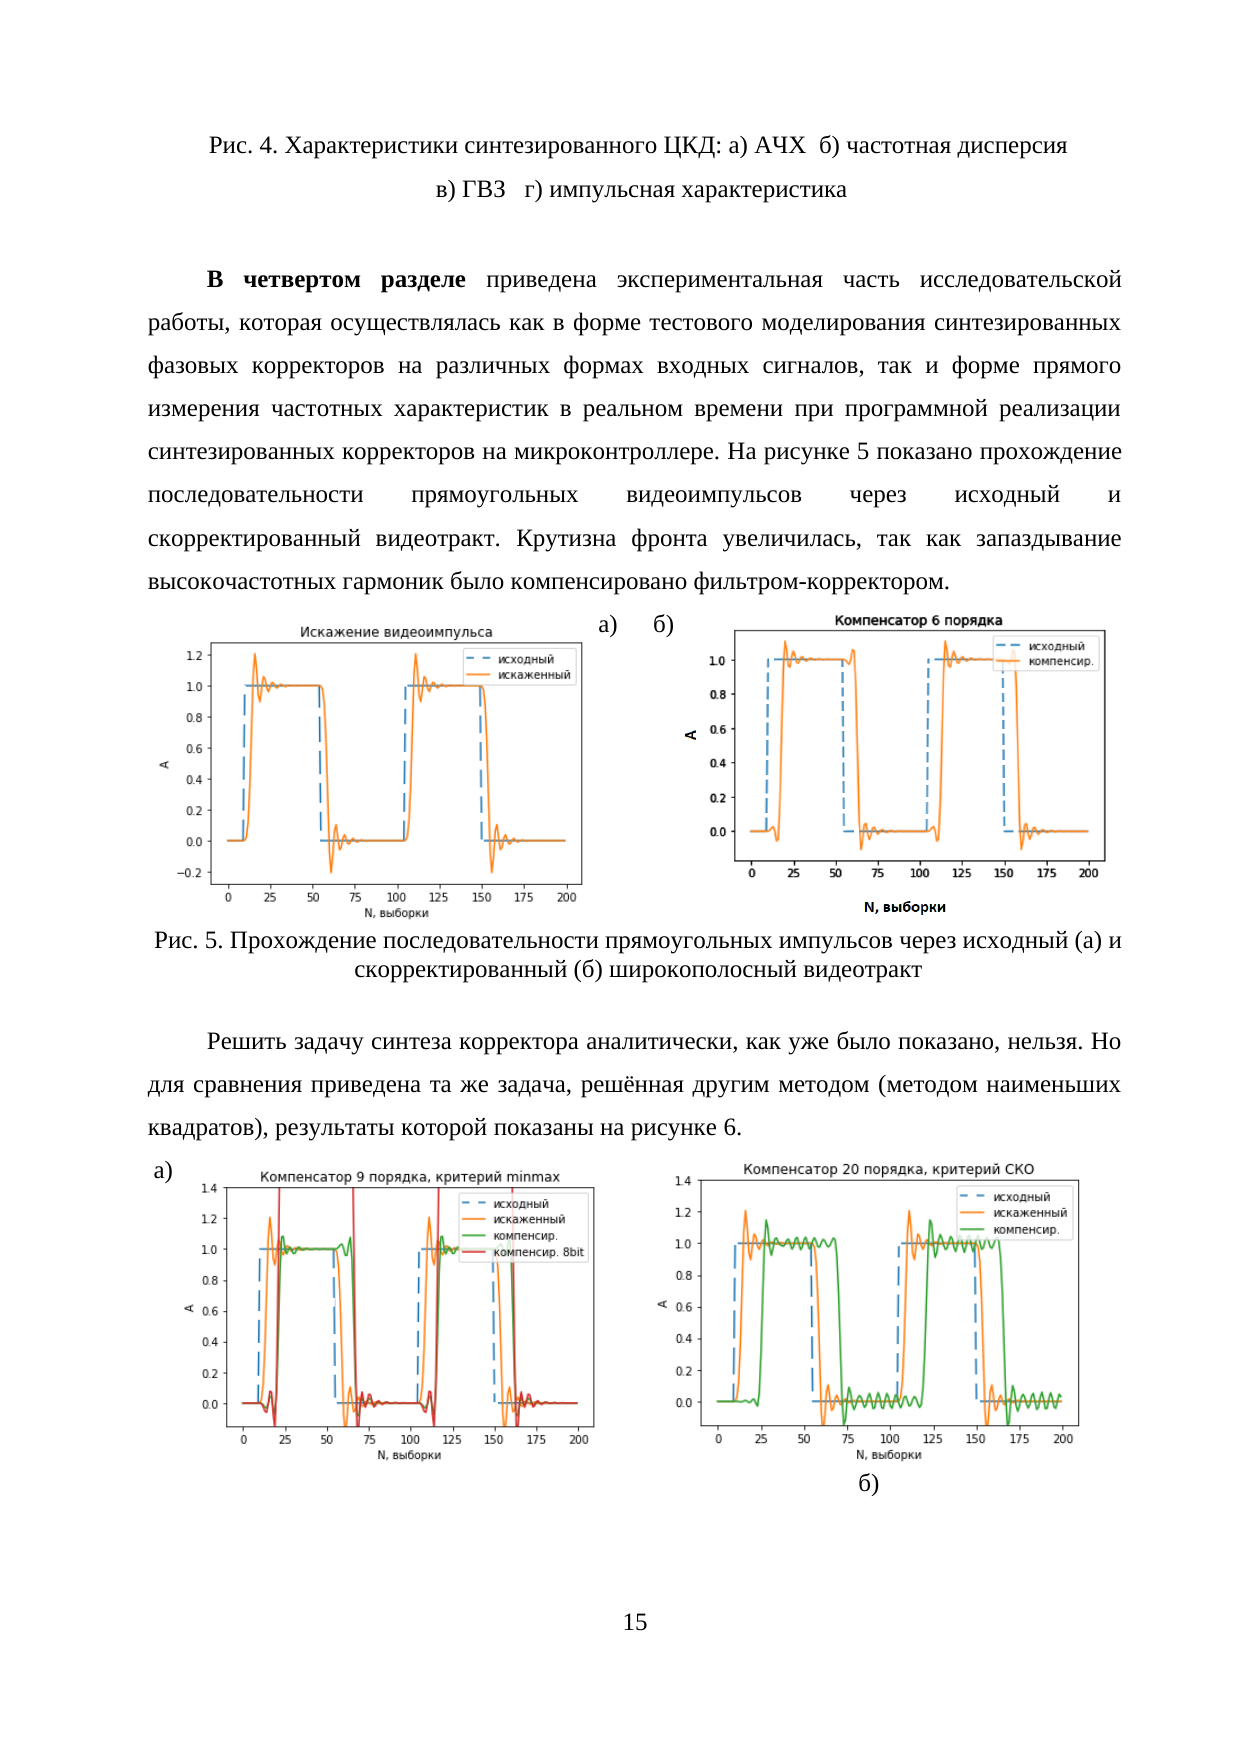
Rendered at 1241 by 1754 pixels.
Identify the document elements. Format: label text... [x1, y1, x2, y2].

table_header б) [626, 1155, 1111, 1497]
table_header а) [125, 609, 638, 925]
table_cell Рис. 4. Характеристики синтезированного ЦКД: а) АЧХ б) частотная дисперсия в) ГВЗ г) импульсная характеристика [125, 118, 1151, 214]
picture [651, 1155, 1086, 1468]
table_cell Рис. 5. Прохождение последовательности прямоугольных импульсов через исходный (а) и скорректированный (б) широкополосный видеотракт [125, 925, 1151, 983]
text Решить задачу синтеза корректора аналитически, как уже было показано, нельзя. Но для сравнения приведена та же задача, решённая другим методом (методом наименьших квадратов), результаты которой показаны на рисунке 6. [148, 1026, 1122, 1141]
table_header а) [136, 1155, 626, 1497]
picture [677, 608, 1113, 918]
picture [153, 618, 589, 926]
table_header б) [638, 609, 1151, 925]
picture [178, 1163, 601, 1468]
